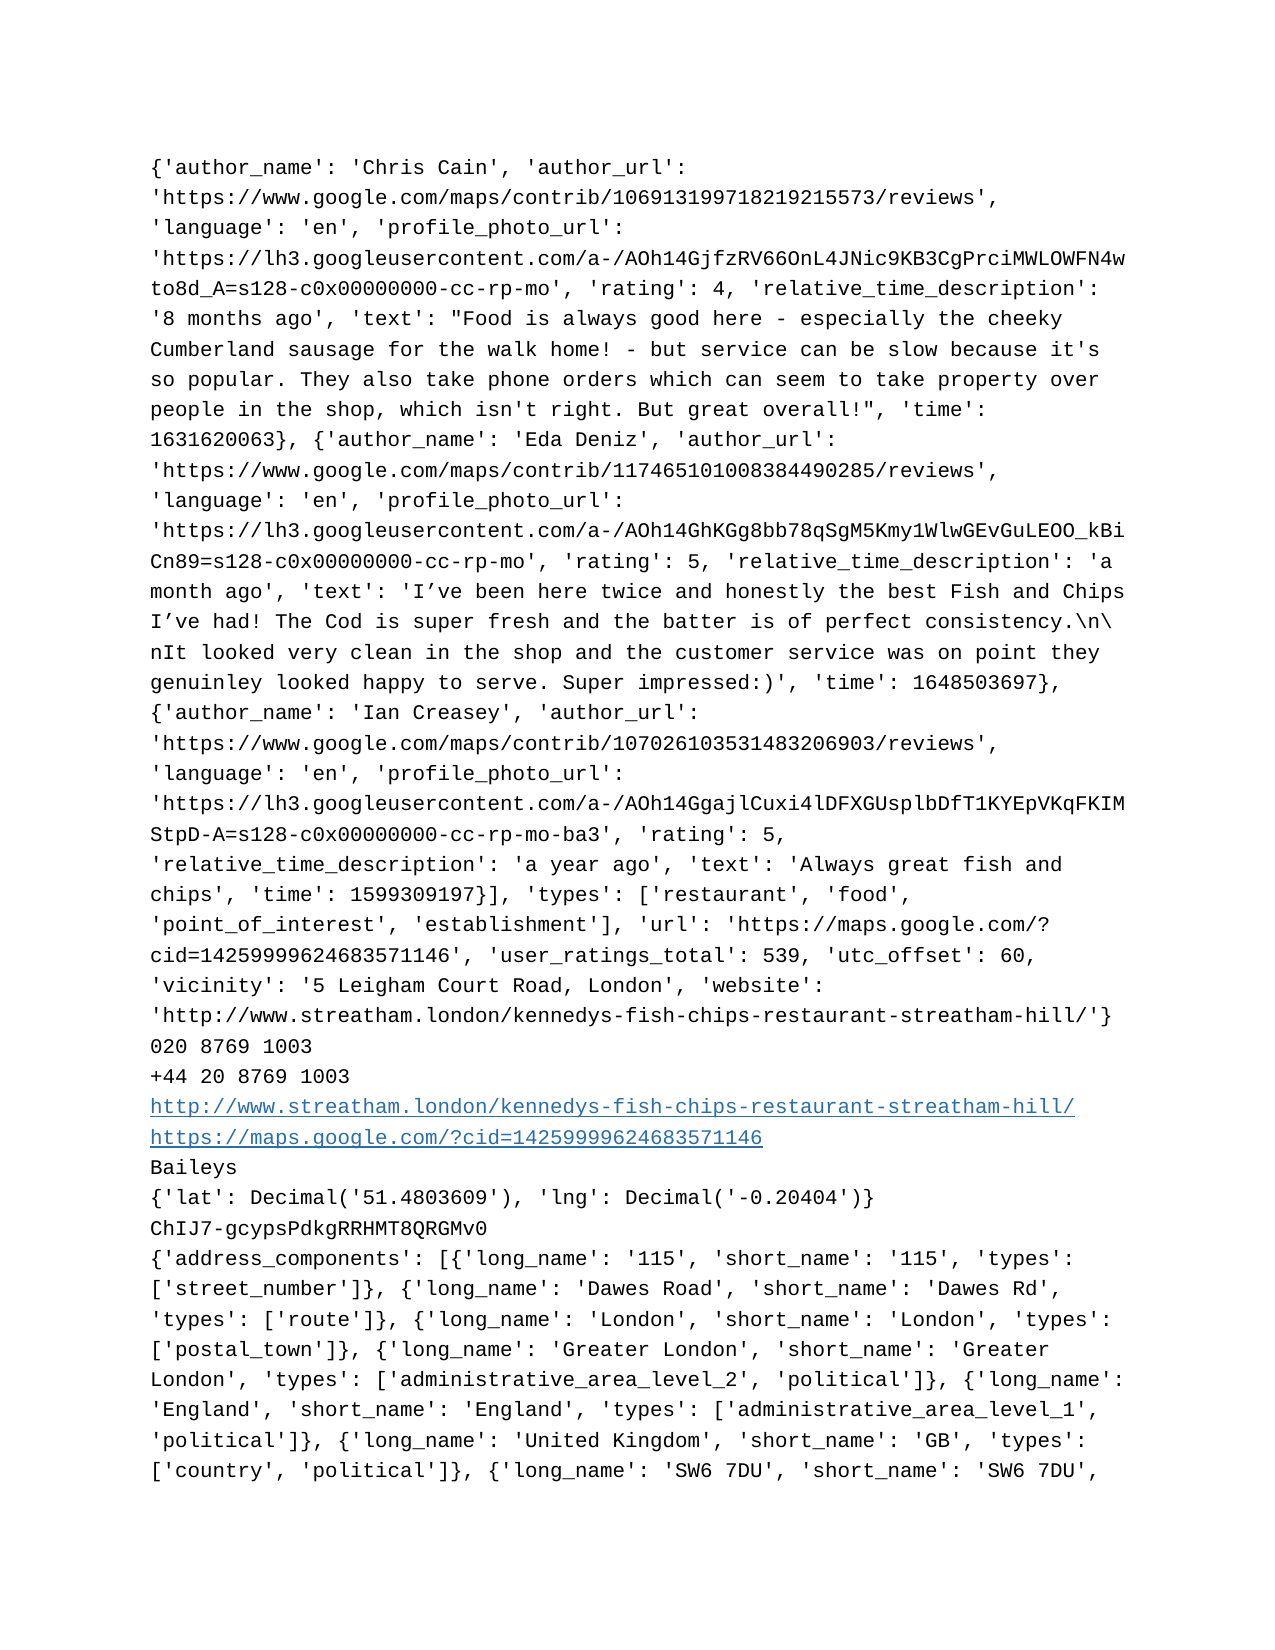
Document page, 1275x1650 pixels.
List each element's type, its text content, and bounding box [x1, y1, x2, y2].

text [150, 150, 1125, 1029]
text +44 20 8769 1003 [150, 1059, 1125, 1090]
text 020 8769 1003 [150, 1029, 1125, 1059]
text ChIJ7-gcypsPdkgRRHMT8QRGMv0 [150, 1211, 1125, 1241]
text {'lat': Decimal('51.4803609'), 'lng': Decimal('-0.20404')} [150, 1181, 1125, 1211]
text https://maps.google.com/?cid=14259999624683571146 [150, 1120, 1125, 1150]
text http://www.streatham.london/kennedys-fish-chips-restaurant-streatham-hill/ [150, 1090, 1125, 1120]
text Baileys [150, 1150, 1125, 1181]
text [150, 1241, 1125, 1484]
